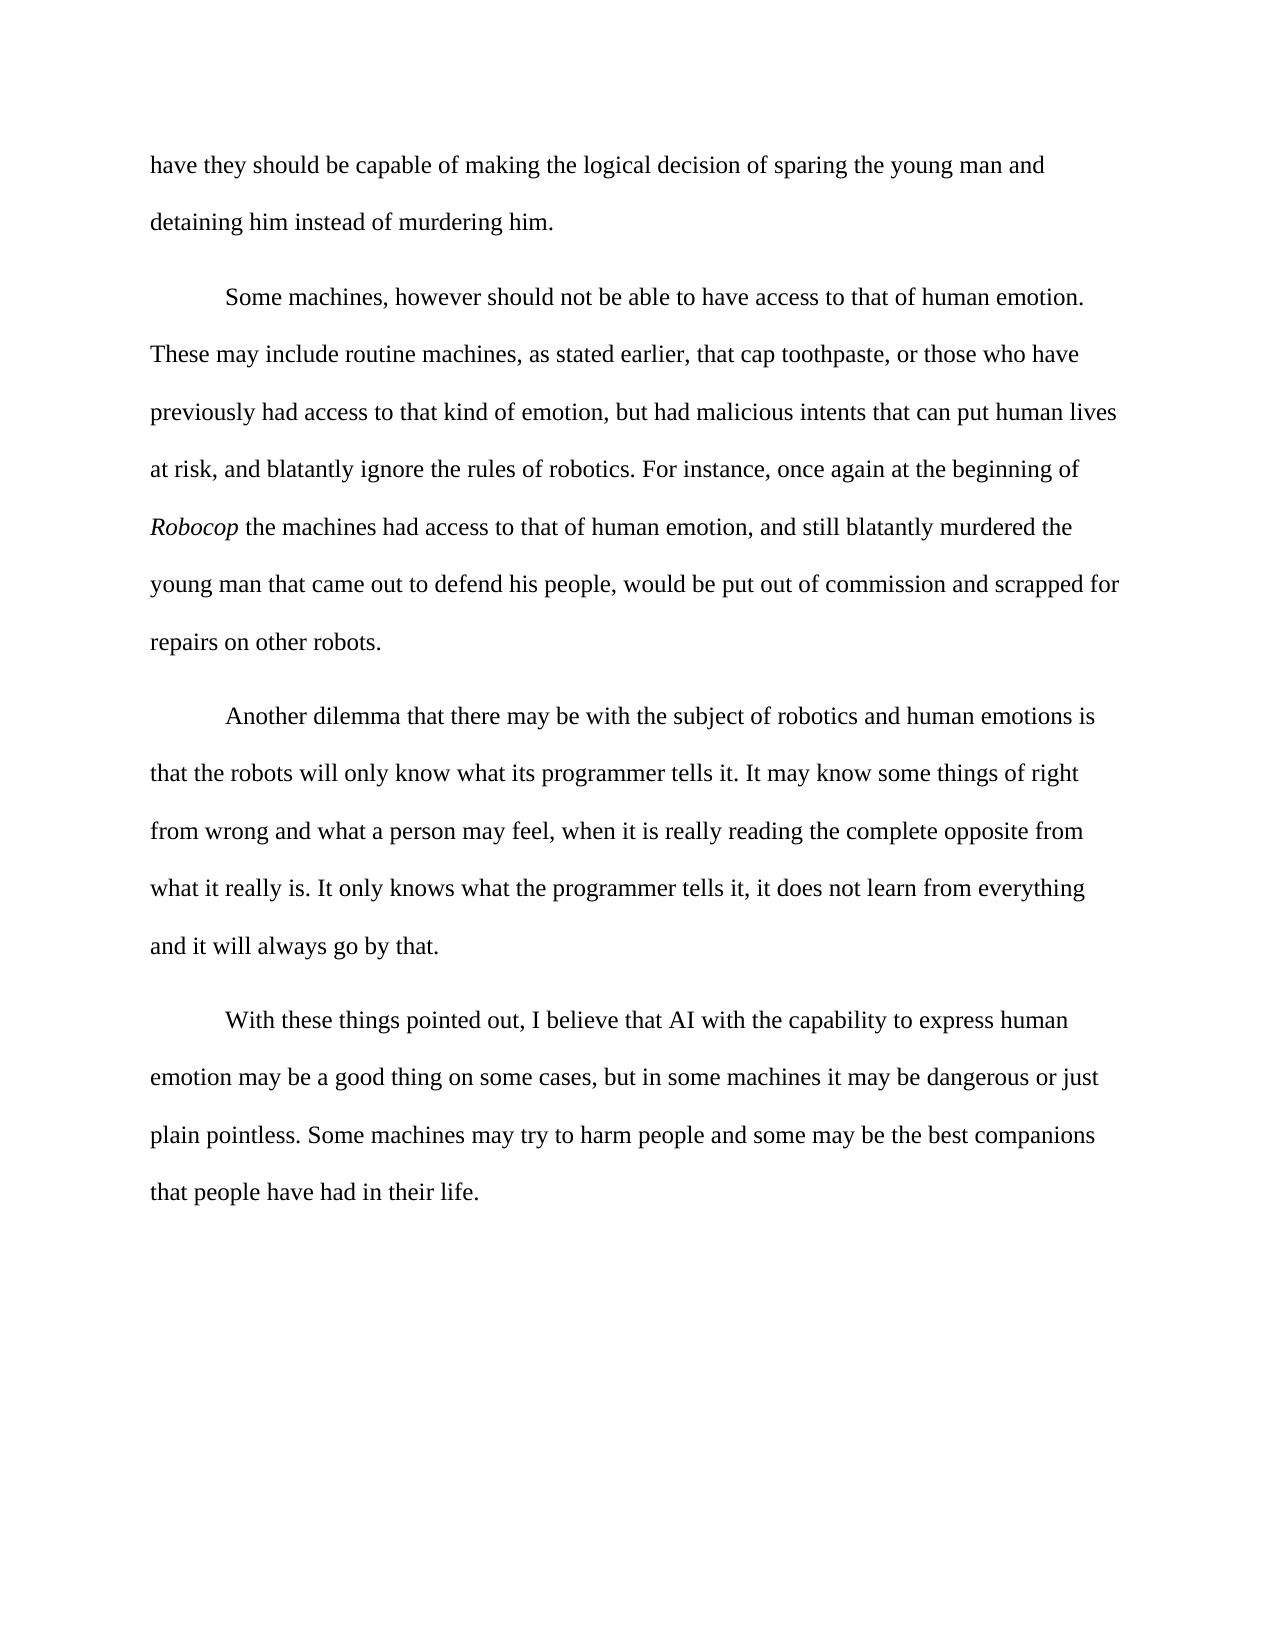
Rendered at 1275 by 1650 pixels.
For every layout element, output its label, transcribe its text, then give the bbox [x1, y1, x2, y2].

text Another dilemma that there may be with the subject of robotics and human emotions is that the robots will only know what its programmer tells it. It may know some things of right from wrong and what a person may feel, when it is really reading the complete opposite from what it really is. It only knows what the programmer tells it, it does not learn from everything and it will always go by that. [150, 701, 1125, 959]
text Some machines, however should not be able to have access to that of human emotion. These may include routine machines, as stated earlier, that cap toothpaste, or those who have previously had access to that kind of emotion, but had malicious intents that can put human lives at risk, and blatantly ignore the rules of robotics. For instance, once again at the beginning of Robocop the machines had access to that of human emotion, and still blatantly murdered the young man that came out to defend his people, would be put out of commission and scrapped for repairs on other robots. [150, 282, 1125, 655]
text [150, 150, 1125, 236]
text With these things pointed out, I believe that AI with the capability to express human emotion may be a good thing on some cases, but in some machines it may be dangerous or just plain pointless. Some machines may try to harm people and some may be the best companions that people have had in their life. [150, 1005, 1125, 1206]
